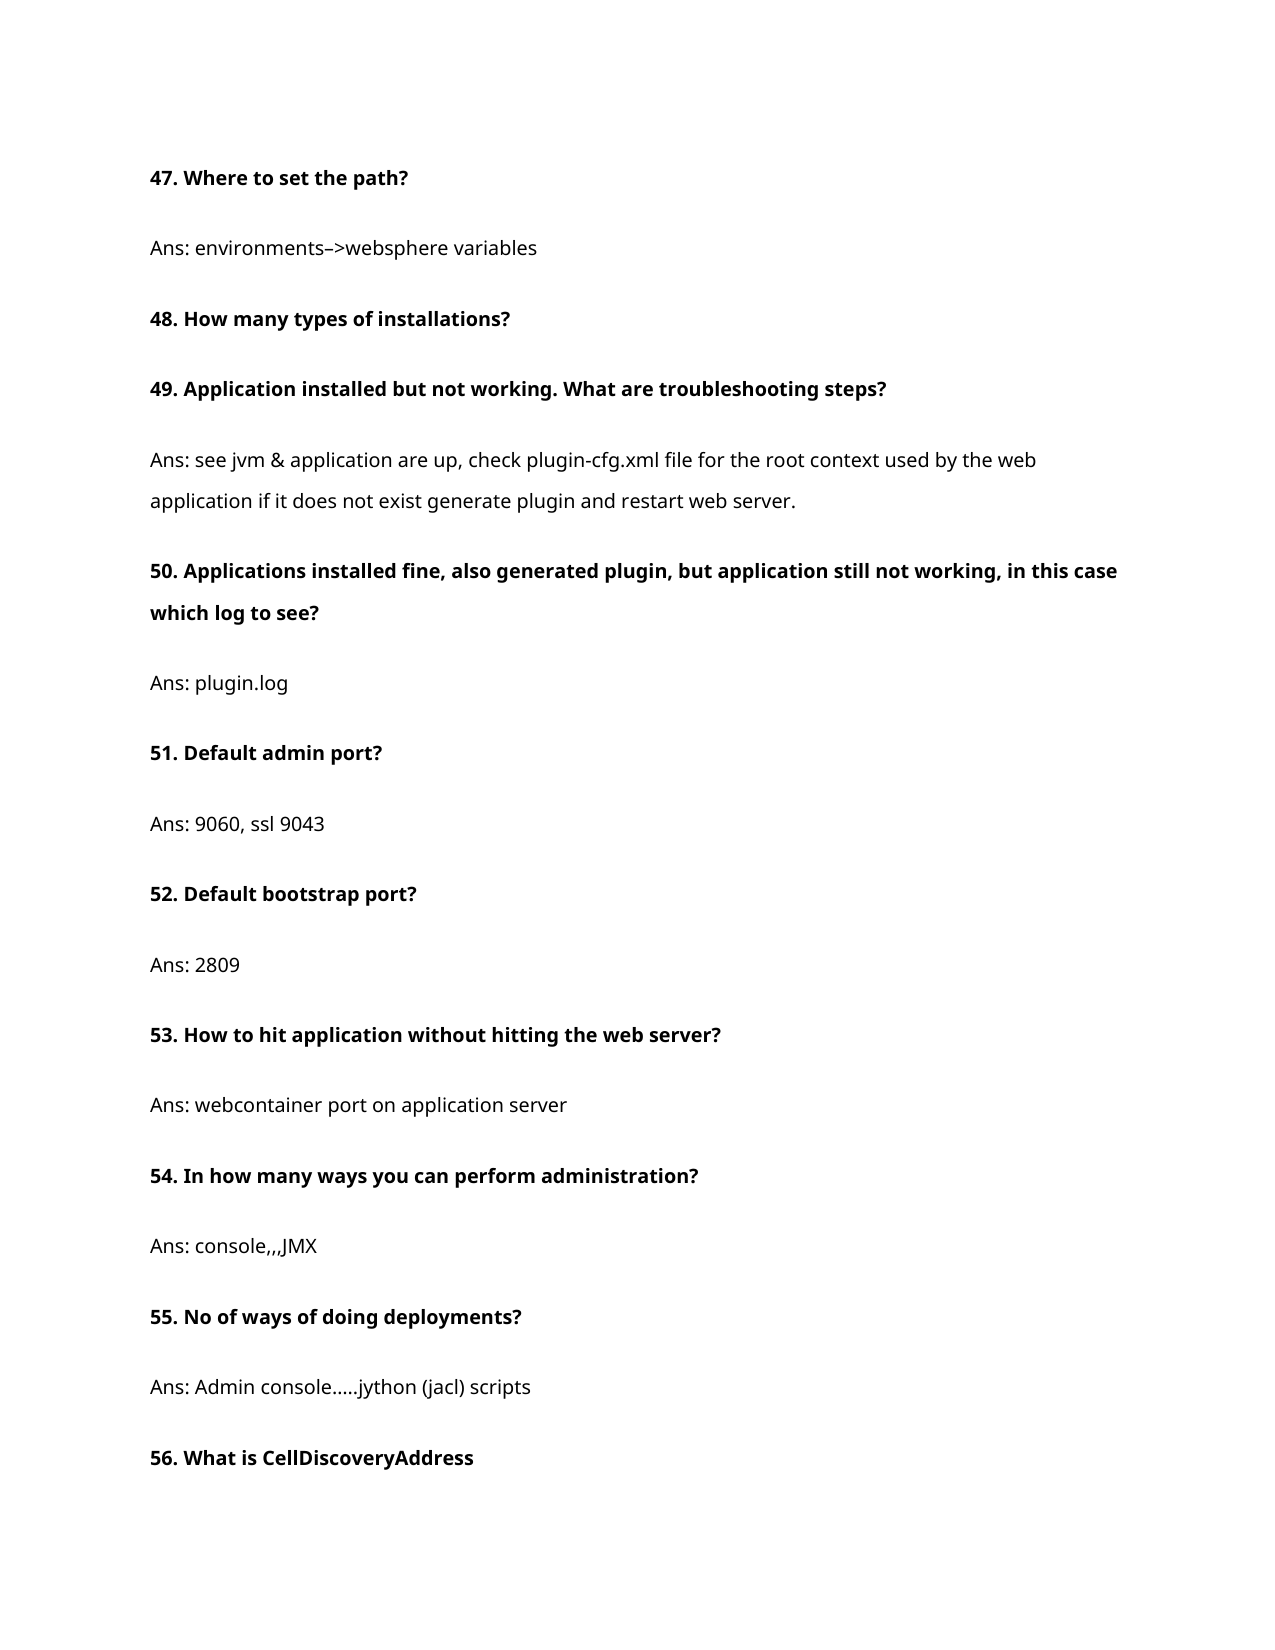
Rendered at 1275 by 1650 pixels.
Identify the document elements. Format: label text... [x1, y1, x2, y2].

text Ans: Admin console…..jython (jacl) scripts [150, 1359, 1125, 1400]
text Ans: console,,,JMX [150, 1218, 1125, 1259]
text 55. No of ways of doing deployments? [150, 1289, 1125, 1330]
text 53. How to hit application without hitting the web server? [150, 1007, 1125, 1048]
text 48. How many types of installations? [150, 291, 1125, 332]
text 54. In how many ways you can perform administration? [150, 1148, 1125, 1189]
text Ans: webcontainer port on application server [150, 1077, 1125, 1119]
text 49. Application installed but not working. What are troubleshooting steps? [150, 361, 1125, 402]
text Ans: see jvm & application are up, check plugin-cfg.xml file for the root context used by the web application if it does not exist generate plugin and restart web server. [150, 432, 1125, 514]
text Ans: 9060, ssl 9043 [150, 796, 1125, 837]
text 51. Default admin port? [150, 725, 1125, 767]
text 56. What is CellDiscoveryAddress [150, 1429, 1125, 1471]
text Ans: environments–>websphere variables [150, 220, 1125, 262]
text 50. Applications installed fine, also generated plugin, but application still not working, in this case which log to see? [150, 543, 1125, 626]
text 52. Default bootstrap port? [150, 866, 1125, 907]
text Ans: plugin.log [150, 655, 1125, 696]
text Ans: 2809 [150, 937, 1125, 978]
text 47. Where to set the path? [150, 150, 1125, 191]
